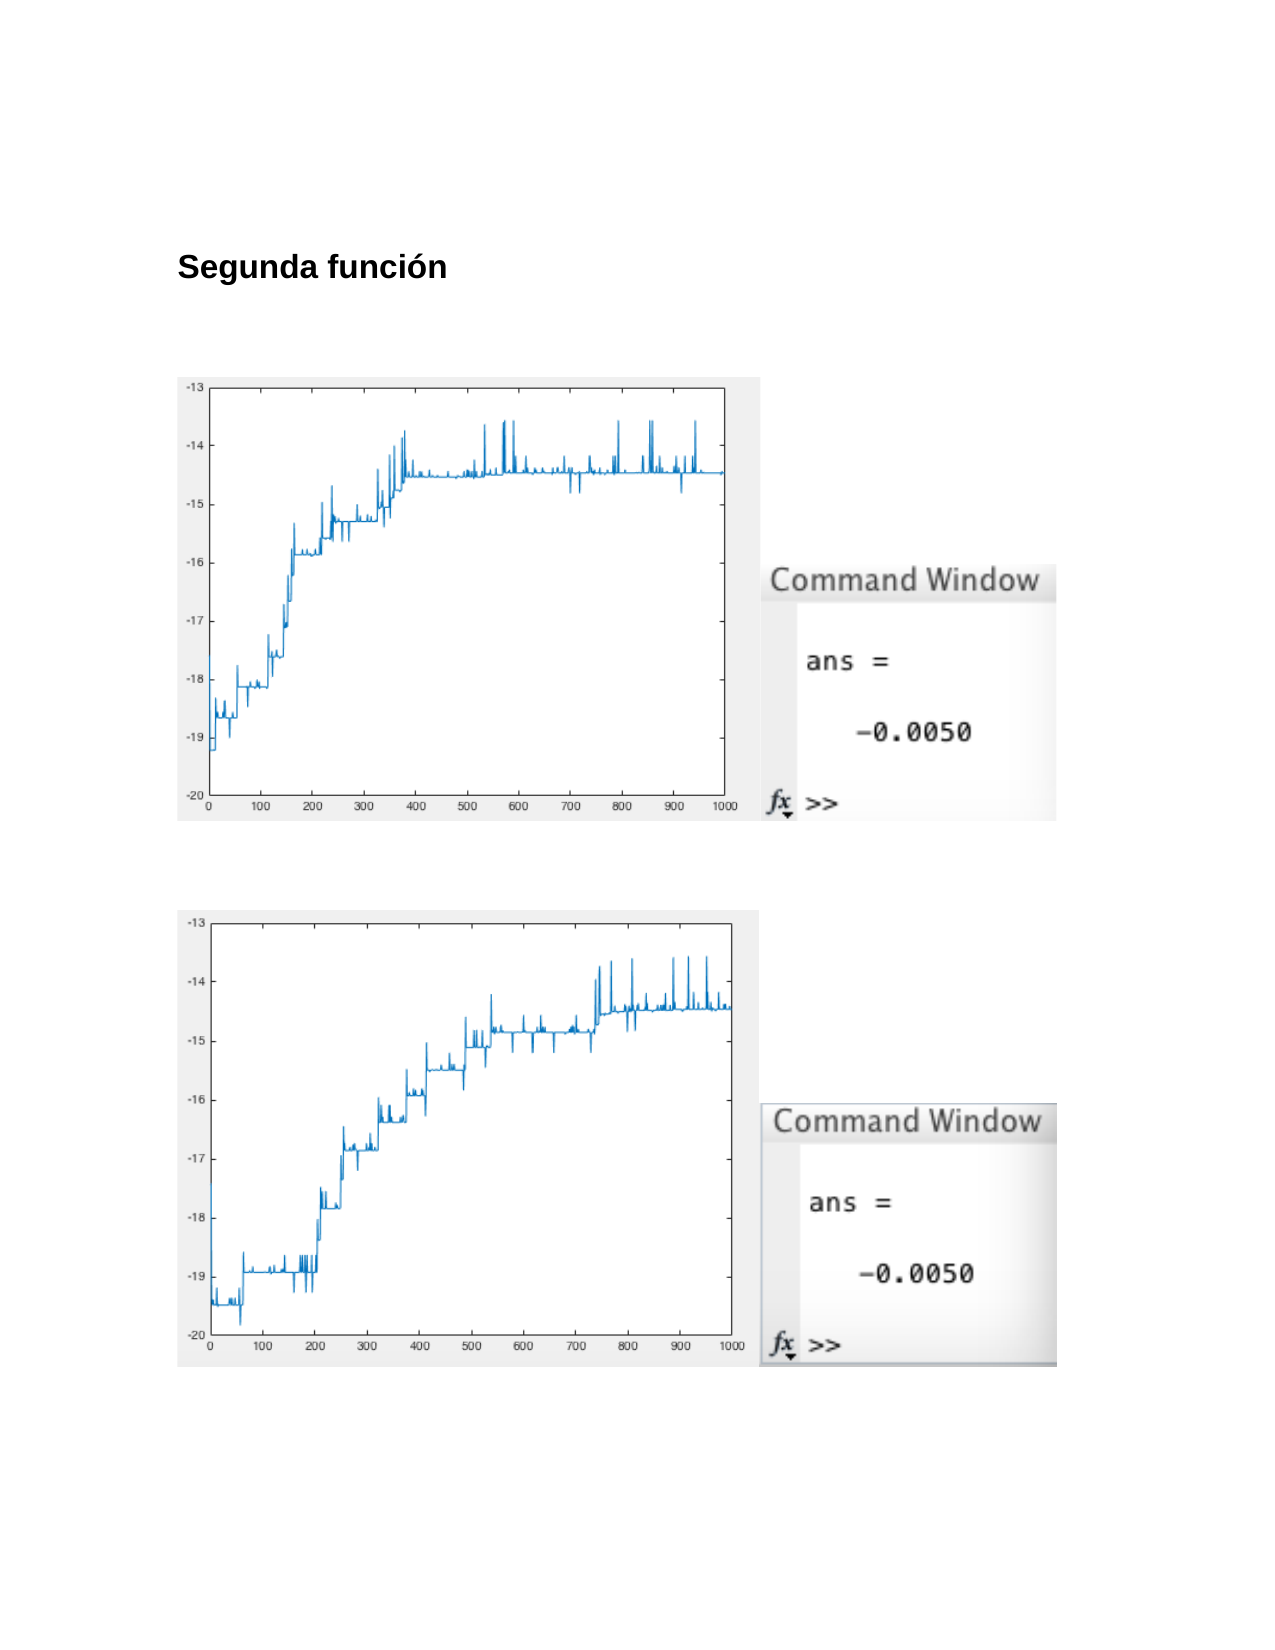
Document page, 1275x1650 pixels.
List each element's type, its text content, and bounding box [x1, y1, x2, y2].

picture [177, 377, 1057, 821]
picture [177, 910, 1057, 1367]
text Segunda función [177, 248, 1098, 286]
